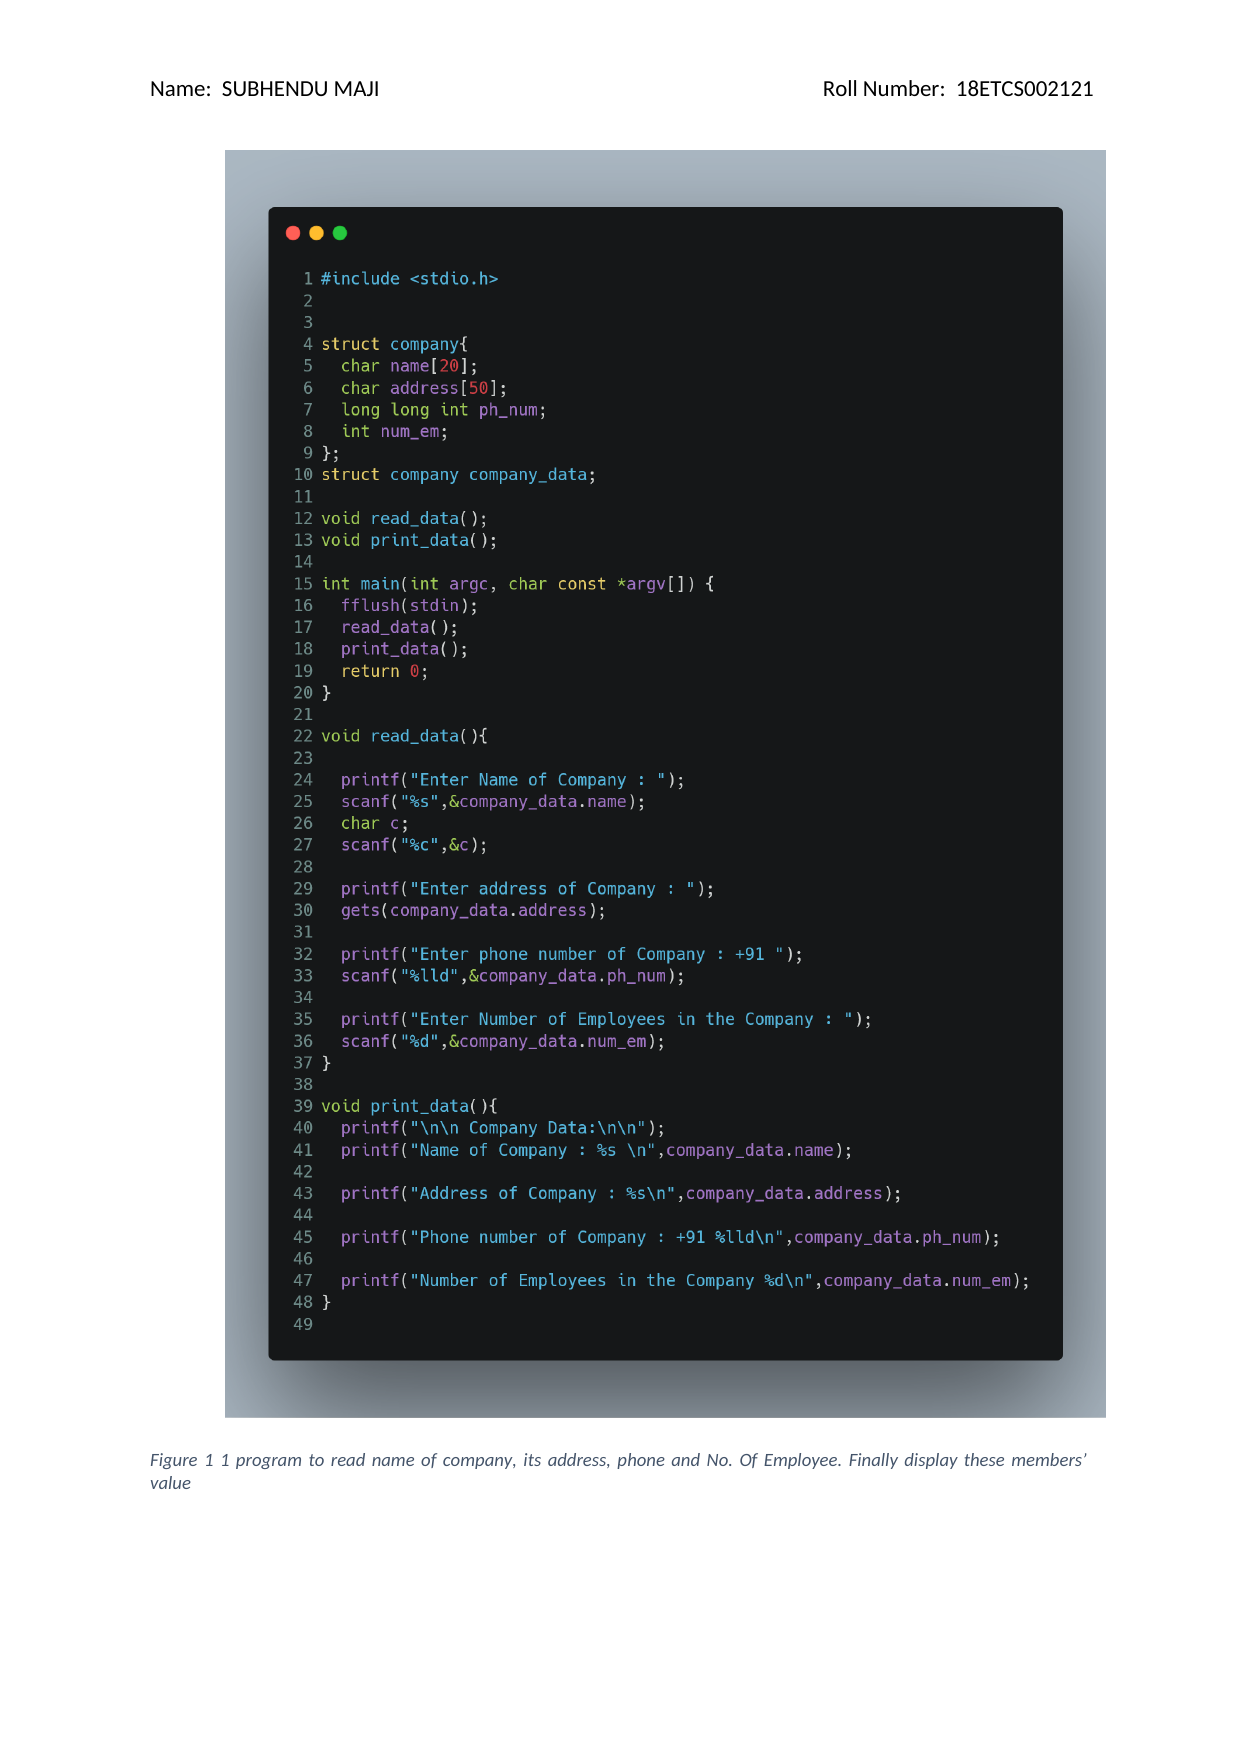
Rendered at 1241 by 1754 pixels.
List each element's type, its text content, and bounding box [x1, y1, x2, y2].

picture [225, 150, 1106, 1418]
